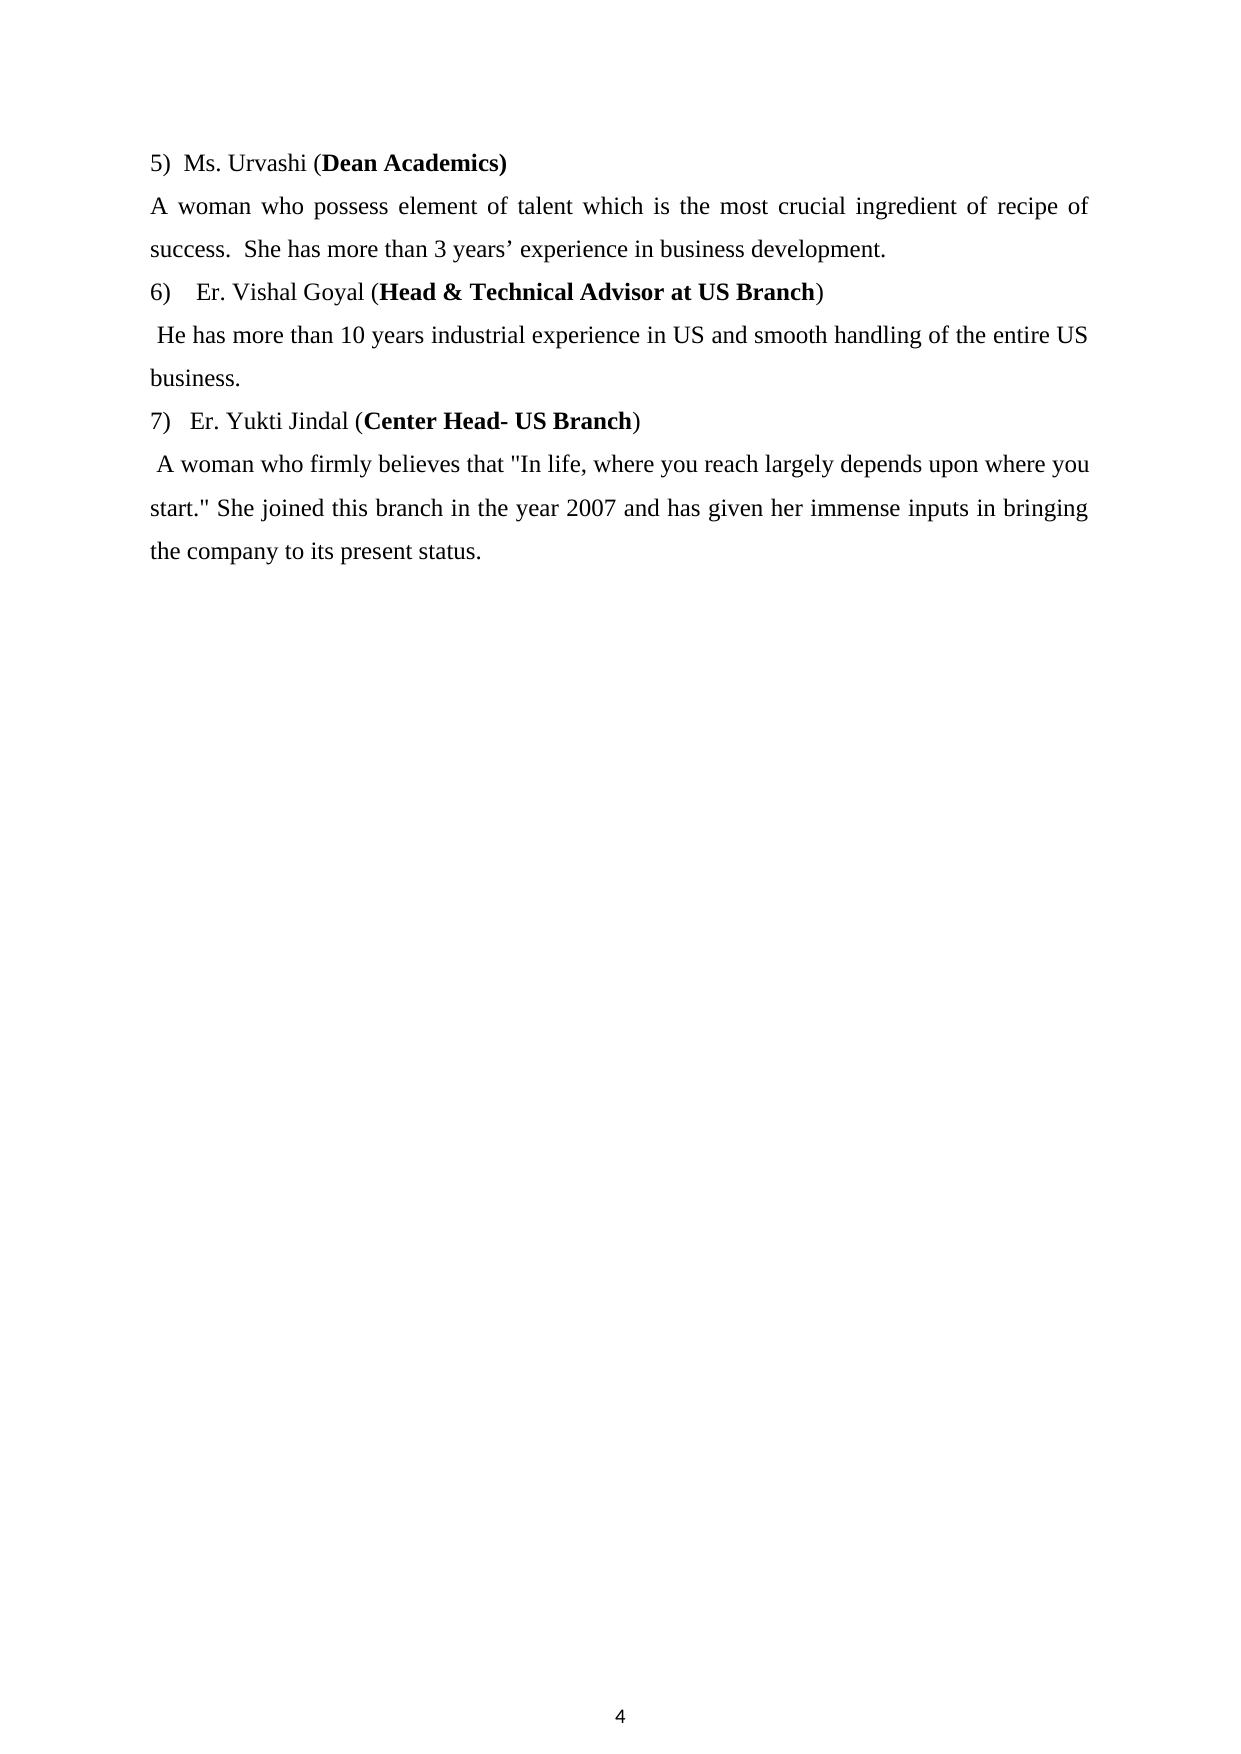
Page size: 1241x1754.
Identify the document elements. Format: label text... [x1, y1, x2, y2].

text A woman who possess element of talent which is the most crucial ingredient of recipe of success. She has more than 3 years’ experience in business development. [150, 191, 1090, 263]
text He has more than 10 years industrial experience in US and smooth handling of the entire US business. [150, 320, 1090, 392]
text 7) Er. Yukti Jindal (Center Head- US Branch) [150, 406, 1090, 435]
text A woman who firmly believes that "In life, where you reach largely depends upon where you start." She joined this branch in the year 2007 and has given her immense inputs in bringing the company to its present status. [150, 449, 1090, 564]
text 6) Er. Vishal Goyal (Head & Technical Advisor at US Branch) [150, 277, 1090, 306]
text 5) Ms. Urvashi (Dean Academics) [150, 148, 1090, 176]
